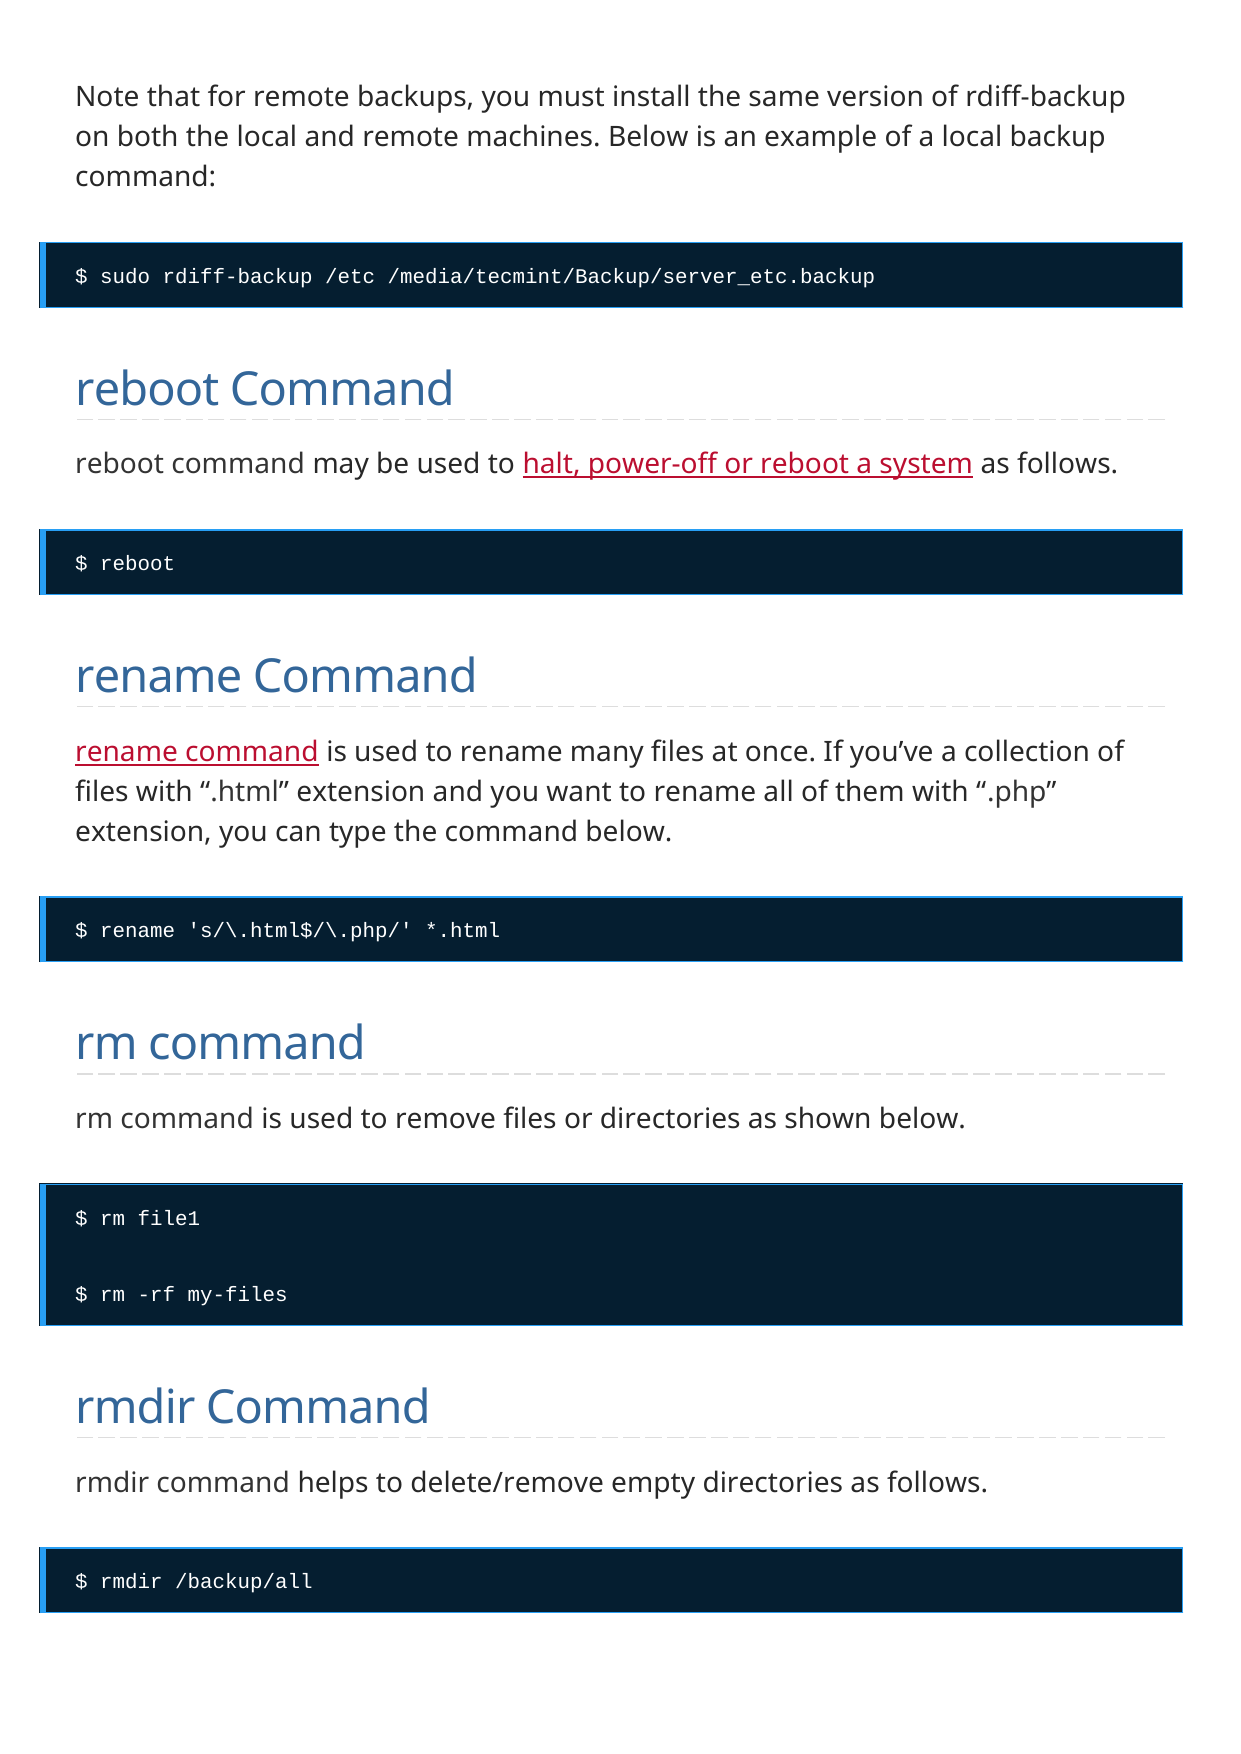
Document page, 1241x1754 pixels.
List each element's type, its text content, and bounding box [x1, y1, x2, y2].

text $ rename 's/\.html$/\.php/' *.html [46, 898, 1182, 961]
text $ rmdir /backup/all [46, 1549, 1182, 1612]
text rmdir command helps to delete/remove empty directories as follows. [75, 1460, 1165, 1500]
text $ rm -rf my-files [46, 1260, 1182, 1325]
text $ reboot [46, 531, 1182, 594]
text rmdir Command [75, 1373, 1165, 1438]
text reboot Command [75, 355, 1165, 420]
text rename command is used to rename many files at once. If you’ve a collection of files with “.html” extension and you want to rename all of them with “.php” extension, you can type the command below. [75, 729, 1165, 849]
text rm command is used to remove files or directories as shown below. [75, 1097, 1165, 1137]
text $ sudo rdiff-backup /etc /media/tecmint/Backup/server_etc.backup [46, 243, 1182, 307]
text Note that for remote backups, you must install the same version of rdiff-backup on both the local and remote machines. Below is an example of a local backup command: [75, 75, 1165, 195]
text reboot command may be used to halt, power-off or reboot a system as follows. [75, 442, 1165, 482]
text rm command [75, 1009, 1165, 1075]
text $ rm file1 [46, 1185, 1182, 1231]
text rename Command [75, 642, 1165, 707]
